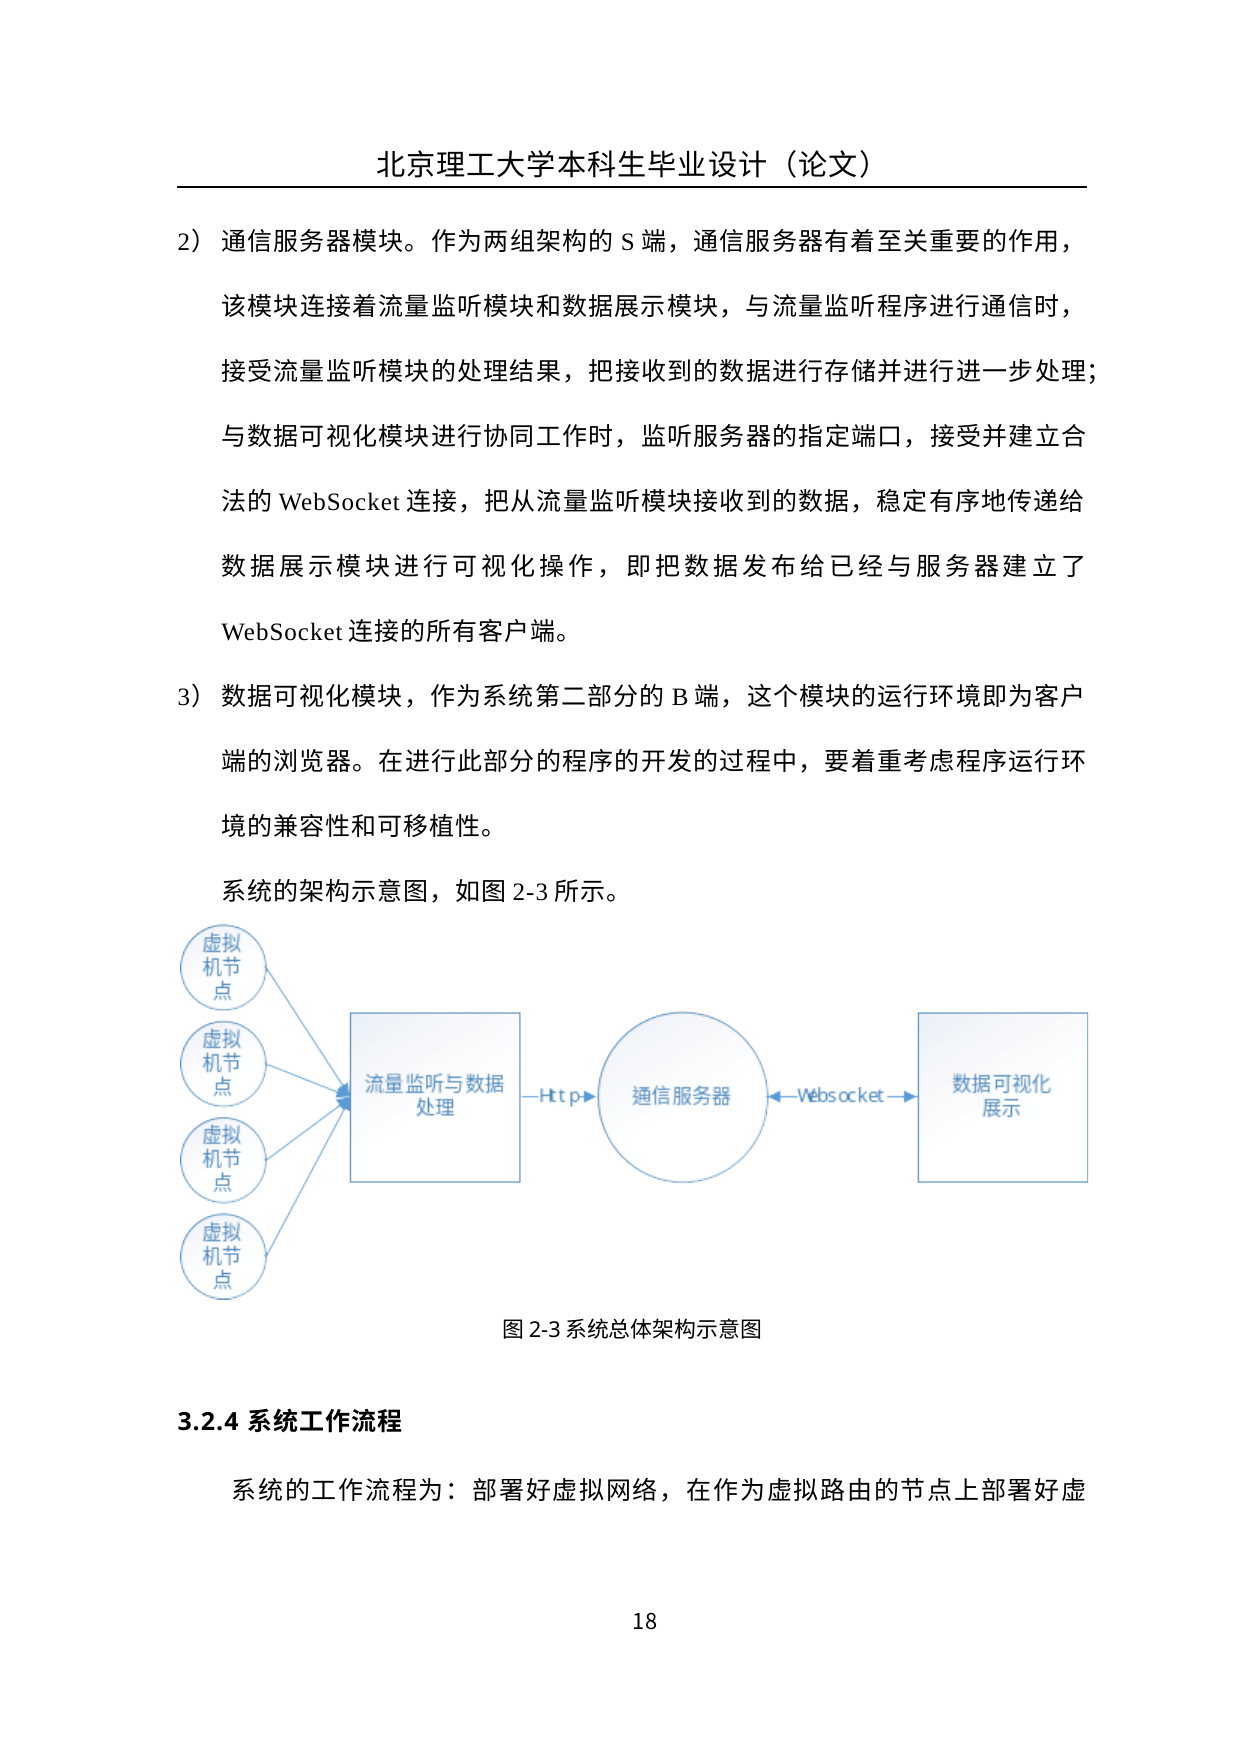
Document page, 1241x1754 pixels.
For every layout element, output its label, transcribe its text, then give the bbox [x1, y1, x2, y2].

text 图2-3系统总体架构示意图 [177, 922, 1087, 1344]
subtitle 3.2.4 系统工作流程 [177, 1377, 1087, 1443]
list 数据可视化模块，作为系统第二部分的B端，这个模块的运行环境即为客户端的浏览器。在进行此部分的程序的开发的过程中，要着重考虑程序运行环境的兼容性和可移植性。 [177, 662, 1087, 857]
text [177, 1456, 1087, 1521]
list 通信服务器模块。作为两组架构的S端，通信服务器有着至关重要的作用，该模块连接着流量监听模块和数据展示模块，与流量监听程序进行通信时，接受流量监听模块的处理结果，把接收到的数据进行存储并进行进一步处理；与数据可视化模块进行协同工作时，监听服务器的指定端口，接受并建立合法的WebSocket连接，把从流量监听模块接收到的数据，稳定有序地传递给数据展示模块进行可视化操作，即把数据发布给已经与服务器建立了WebSocket连接的所有客户端。 [177, 207, 1087, 662]
text 系统的架构示意图，如图2-3所示。 [177, 857, 1087, 922]
